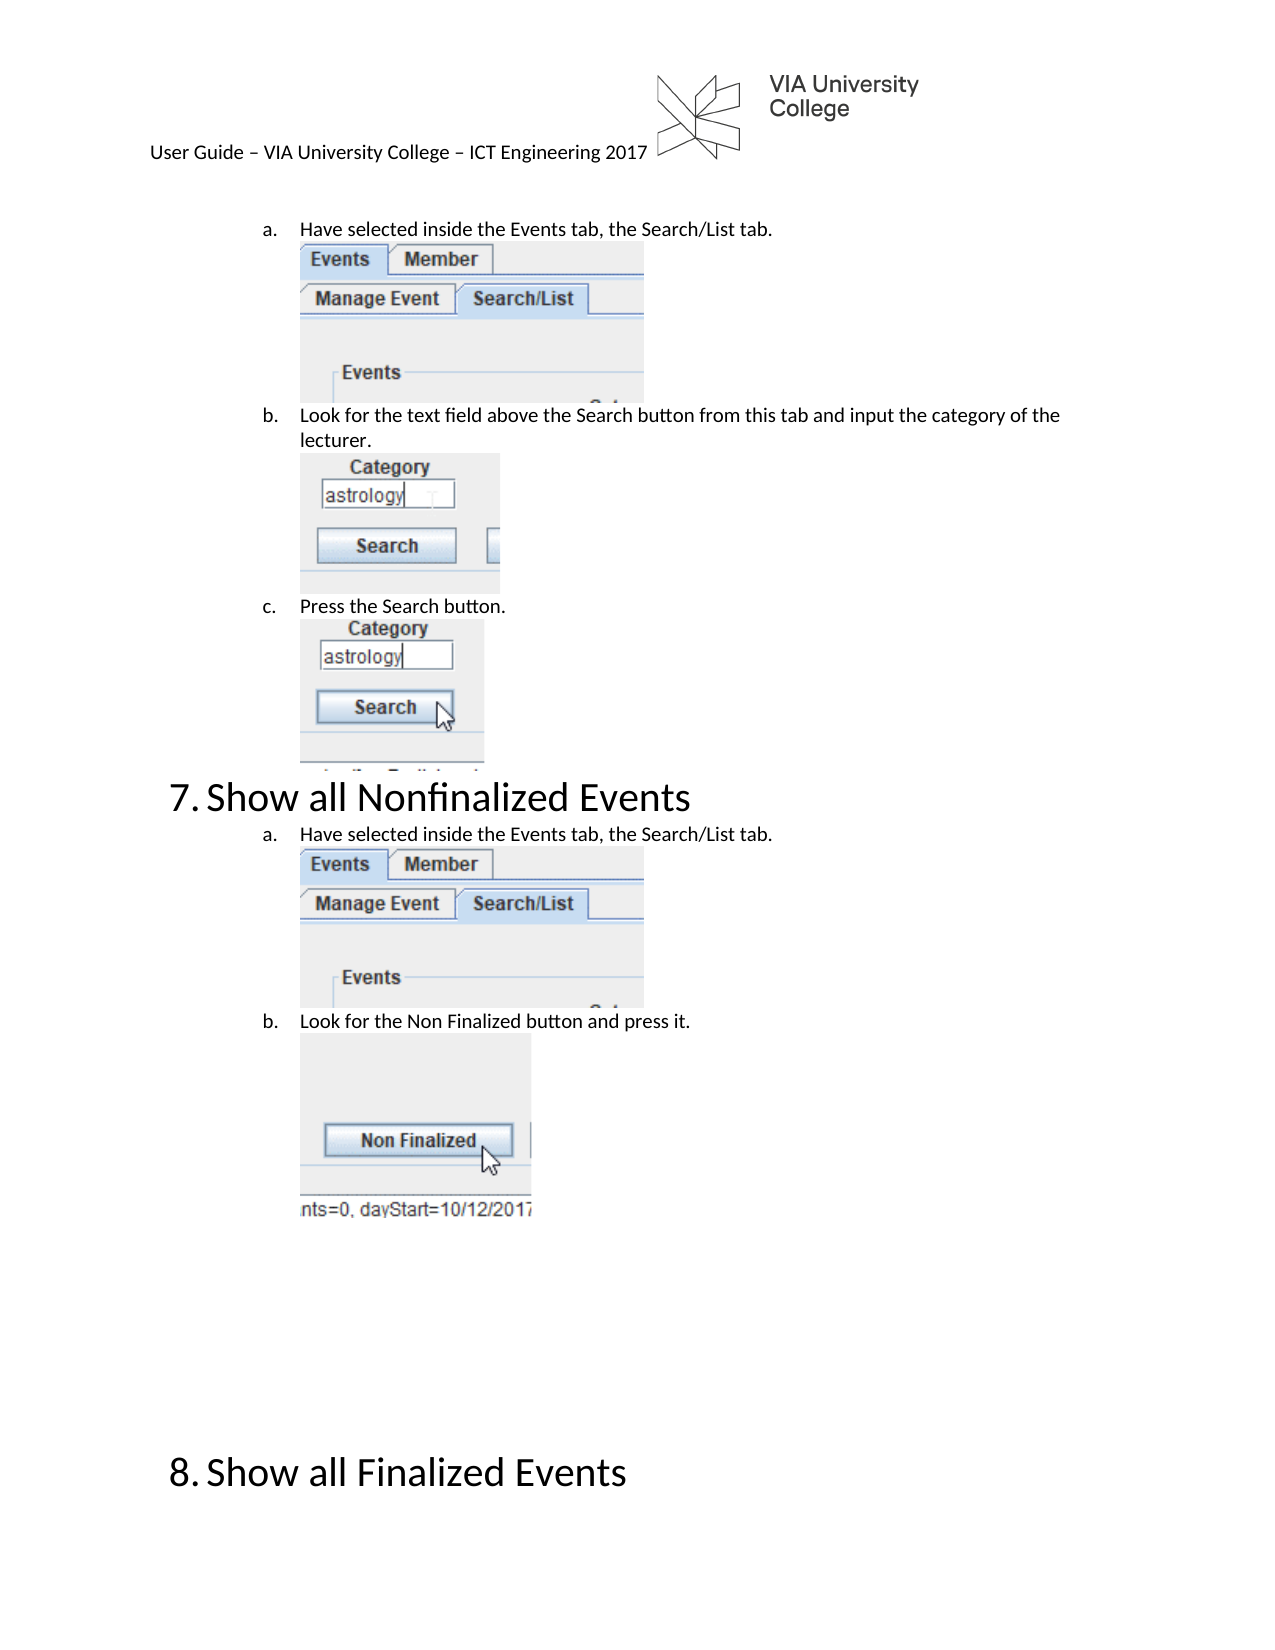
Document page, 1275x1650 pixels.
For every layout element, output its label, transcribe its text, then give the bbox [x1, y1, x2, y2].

list Look for the text field above the Search button from this tab and input the category of the lecturer. [262, 402, 1125, 594]
list Press the Search button. [262, 594, 1125, 771]
picture [300, 619, 485, 771]
list Show all Finalized Events [169, 1446, 1125, 1497]
picture [300, 241, 644, 403]
list Show all Nonfinalized Events [169, 771, 1125, 821]
picture [657, 75, 919, 160]
list Look for the Non Finalized button and press it. [262, 1008, 1125, 1446]
picture [300, 453, 501, 594]
picture [300, 1033, 532, 1218]
picture [300, 846, 644, 1008]
